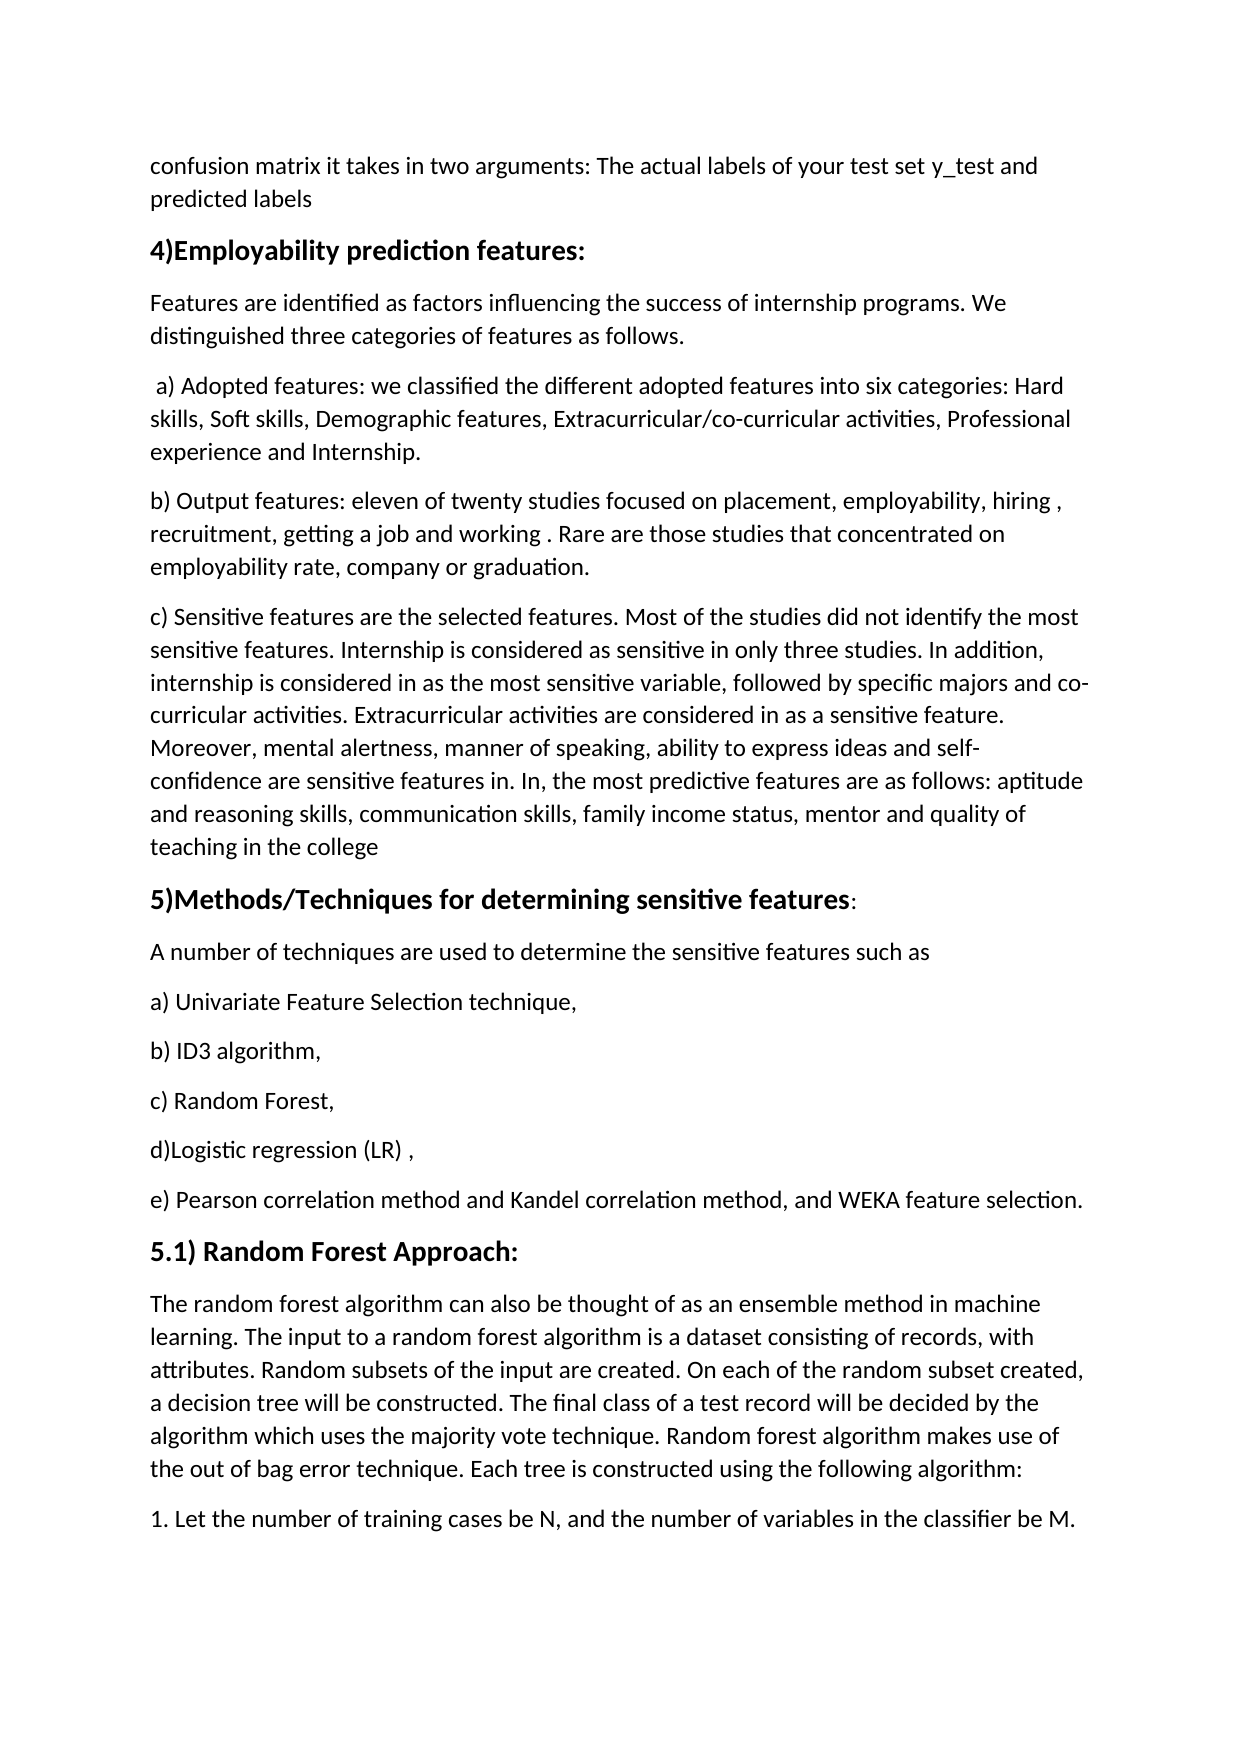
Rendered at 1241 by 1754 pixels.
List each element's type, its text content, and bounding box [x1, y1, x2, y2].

text a) Adopted features: we classified the different adopted features into six categories: Hard skills, Soft skills, Demographic features, Extracurricular/co-curricular activities, Professional experience and Internship. [150, 370, 1090, 466]
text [150, 150, 1090, 213]
text a) Univariate Feature Selection technique, [150, 986, 1090, 1016]
text 5)Methods/Techniques for determining sensitive features: [150, 881, 1090, 917]
text 5.1) Random Forest Approach: [150, 1233, 1090, 1269]
text The random forest algorithm can also be thought of as an ensemble method in machine learning. The input to a random forest algorithm is a dataset consisting of records, with attributes. Random subsets of the input are created. On each of the random subset created, a decision tree will be constructed. The final class of a test record will be decided by the algorithm which uses the majority vote technique. Random forest algorithm makes use of the out of bag error technique. Each tree is constructed using the following algorithm: [150, 1289, 1090, 1484]
text c) Random Forest, [150, 1085, 1090, 1115]
text A number of techniques are used to determine the sensitive features such as [150, 936, 1090, 967]
text d)Logistic regression (LR) , [150, 1134, 1090, 1165]
text b) ID3 algorithm, [150, 1035, 1090, 1066]
text e) Pearson correlation method and Kandel correlation method, and WEKA feature selection. [150, 1184, 1090, 1214]
text c) Sensitive features are the selected features. Most of the studies did not identify the most sensitive features. Internship is considered as sensitive in only three studies. In addition, internship is considered in as the most sensitive variable, followed by specific majors and co-curricular activities. Extracurricular activities are considered in as a sensitive feature. Moreover, mental alertness, manner of speaking, ability to express ideas and self-confidence are sensitive features in. In, the most predictive features are as follows: aptitude and reasoning skills, communication skills, family income status, mentor and quality of teaching in the college [150, 601, 1090, 862]
text 4)Employability prediction features: [150, 232, 1090, 268]
text 1. Let the number of training cases be N, and the number of variables in the classifier be M. [150, 1503, 1090, 1533]
text Features are identified as factors influencing the success of internship programs. We distinguished three categories of features as follows. [150, 288, 1090, 351]
text b) Output features: eleven of twenty studies focused on placement, employability, hiring , recruitment, getting a job and working . Rare are those studies that concentrated on employability rate, company or graduation. [150, 486, 1090, 582]
